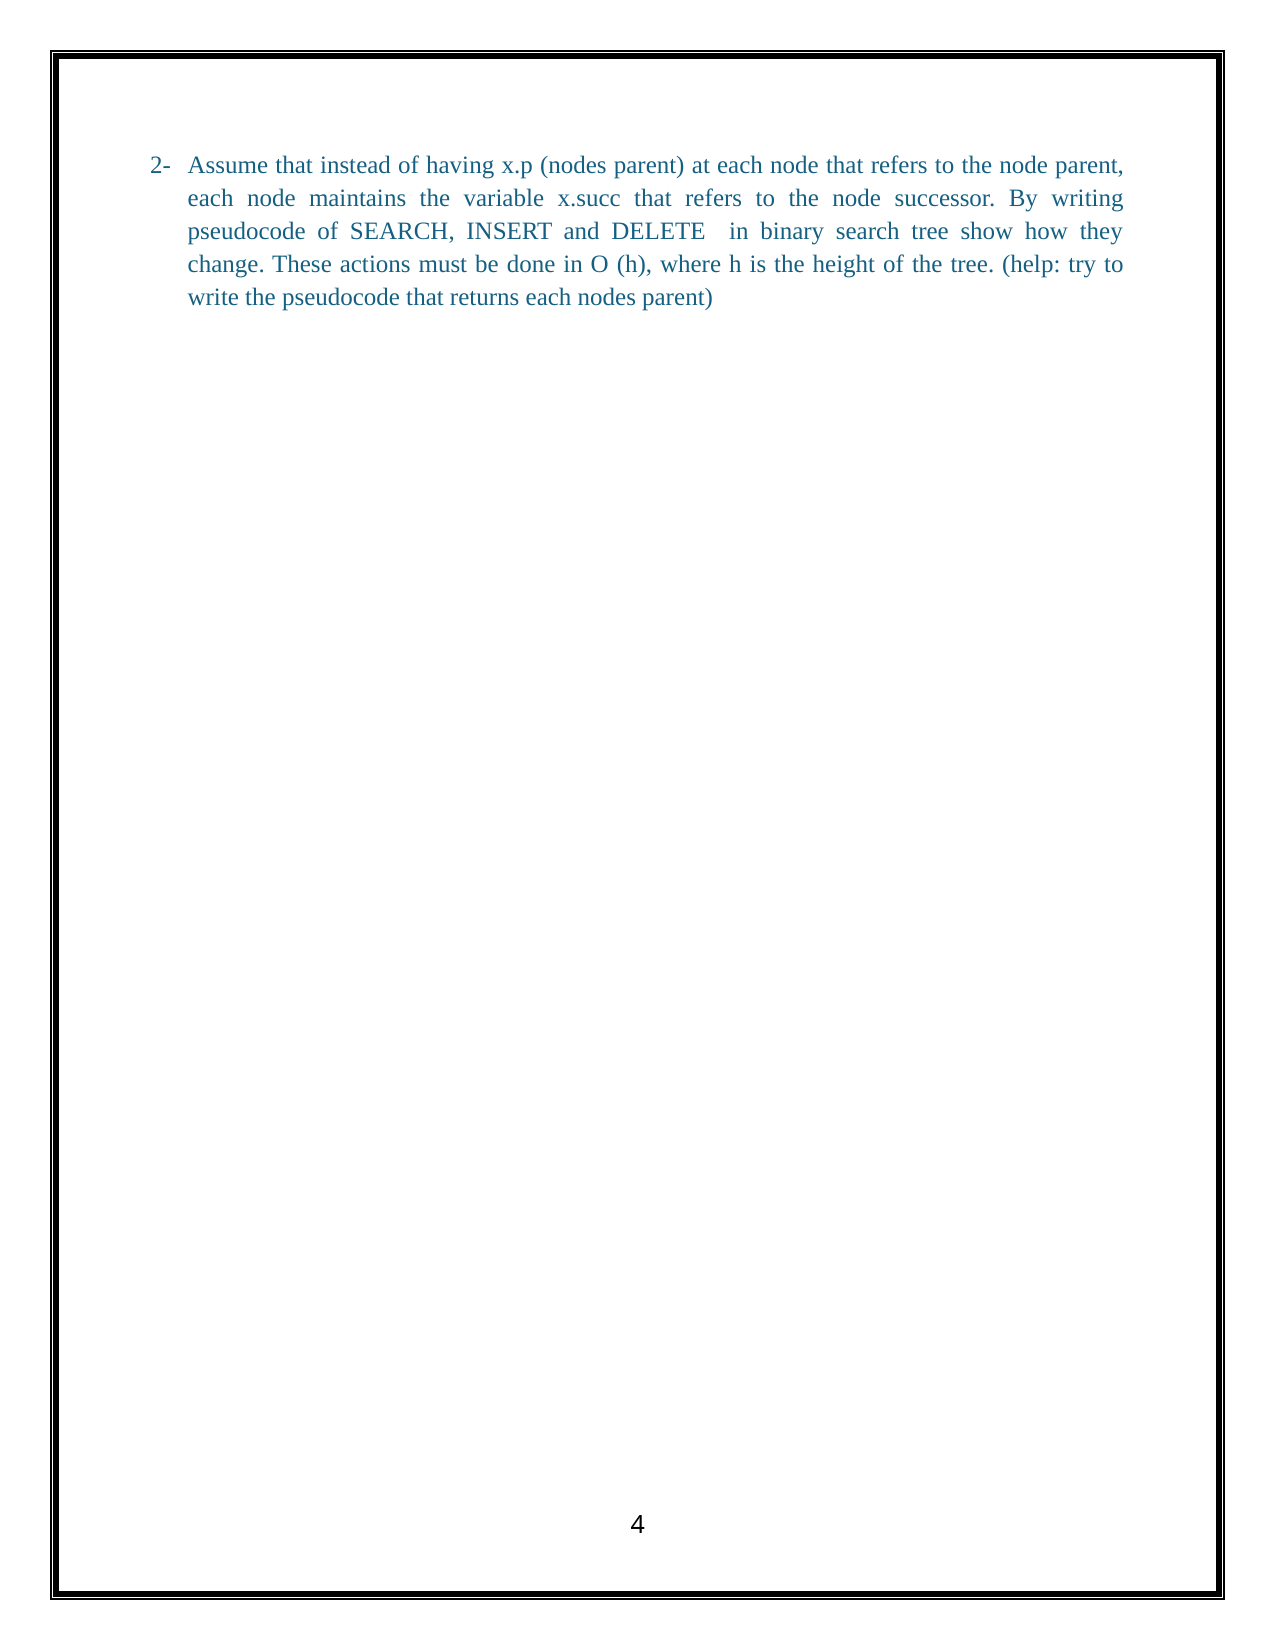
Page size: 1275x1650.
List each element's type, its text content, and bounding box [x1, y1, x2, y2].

list Assume that instead of having x.p (nodes parent) at each node that refers to the node parent, each node maintains the variable x.succ that refers to the node successor. By writing pseudocode of SEARCH, INSERT and DELETE in binary search tree show how they change. These actions must be done in O (h), where h is the height of the tree. (help: try to write the pseudocode that returns each nodes parent) [150, 150, 1125, 311]
